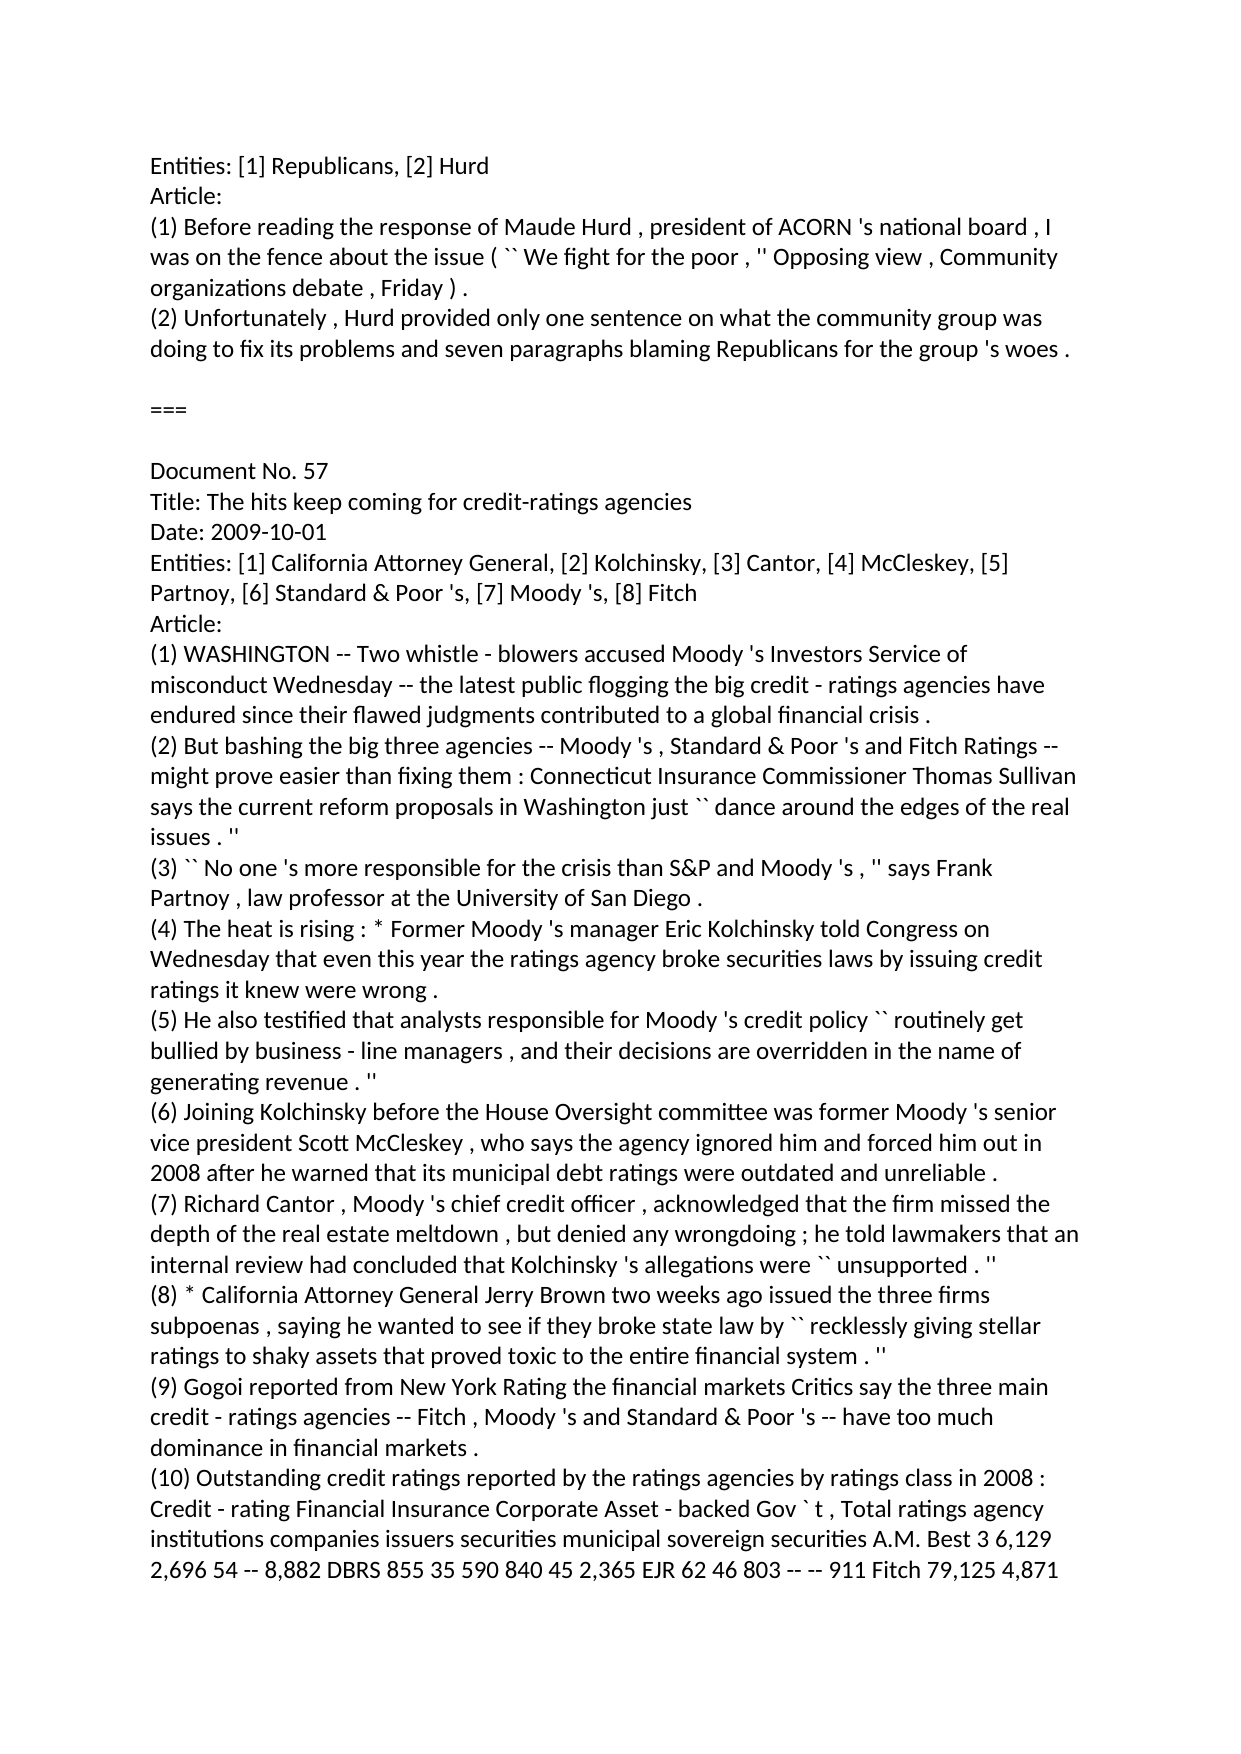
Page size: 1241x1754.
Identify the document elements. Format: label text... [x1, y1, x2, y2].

text (9) Gogoi reported from New York Rating the financial markets Critics say the three main credit - ratings agencies -- Fitch , Moody 's and Standard & Poor 's -- have too much dominance in financial markets . [150, 1371, 1090, 1462]
text Title: The hits keep coming for credit-ratings agencies [150, 486, 1090, 516]
text (2) But bashing the big three agencies -- Moody 's , Standard & Poor 's and Fitch Ratings -- might prove easier than fixing them : Connecticut Insurance Commissioner Thomas Sullivan says the current reform proposals in Washington just `` dance around the edges of the real issues . '' [150, 730, 1090, 852]
text (1) Before reading the response of Maude Hurd , president of ACORN 's national board , I was on the fence about the issue ( `` We fight for the poor , '' Opposing view , Community organizations debate , Friday ) . [150, 211, 1090, 303]
text Article: [150, 181, 1090, 211]
text (3) `` No one 's more responsible for the crisis than S&P and Moody 's , '' says Frank Partnoy , law professor at the University of San Diego . [150, 852, 1090, 913]
text Document No. 57 [150, 455, 1090, 486]
text Entities: [1] Republicans, [2] Hurd [150, 150, 1090, 181]
text (7) Richard Cantor , Moody 's chief credit officer , acknowledged that the firm missed the depth of the real estate meltdown , but denied any wrongdoing ; he told lawmakers that an internal review had concluded that Kolchinsky 's allegations were `` unsupported . '' [150, 1188, 1090, 1279]
text Article: [150, 608, 1090, 638]
text (1) WASHINGTON -- Two whistle - blowers accused Moody 's Investors Service of misconduct Wednesday -- the latest public flogging the big credit - ratings agencies have endured since their flawed judgments contributed to a global financial crisis . [150, 638, 1090, 730]
text (2) Unfortunately , Hurd provided only one sentence on what the community group was doing to fix its problems and seven paragraphs blaming Republicans for the group 's woes . [150, 303, 1090, 364]
text Entities: [1] California Attorney General, [2] Kolchinsky, [3] Cantor, [4] McCleskey, [5] Partnoy, [6] Standard & Poor 's, [7] Moody 's, [8] Fitch [150, 547, 1090, 608]
text Date: 2009-10-01 [150, 516, 1090, 547]
text === [150, 394, 1090, 425]
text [150, 1462, 1090, 1584]
text (8) * California Attorney General Jerry Brown two weeks ago issued the three firms subpoenas , saying he wanted to see if they broke state law by `` recklessly giving stellar ratings to shaky assets that proved toxic to the entire financial system . '' [150, 1279, 1090, 1371]
text (5) He also testified that analysts responsible for Moody 's credit policy `` routinely get bullied by business - line managers , and their decisions are overridden in the name of generating revenue . '' [150, 1004, 1090, 1096]
text (4) The heat is rising : * Former Moody 's manager Eric Kolchinsky told Congress on Wednesday that even this year the ratings agency broke securities laws by issuing credit ratings it knew were wrong . [150, 913, 1090, 1004]
text (6) Joining Kolchinsky before the House Oversight committee was former Moody 's senior vice president Scott McCleskey , who says the agency ignored him and forced him out in 2008 after he warned that its municipal debt ratings were outdated and unreliable . [150, 1096, 1090, 1188]
